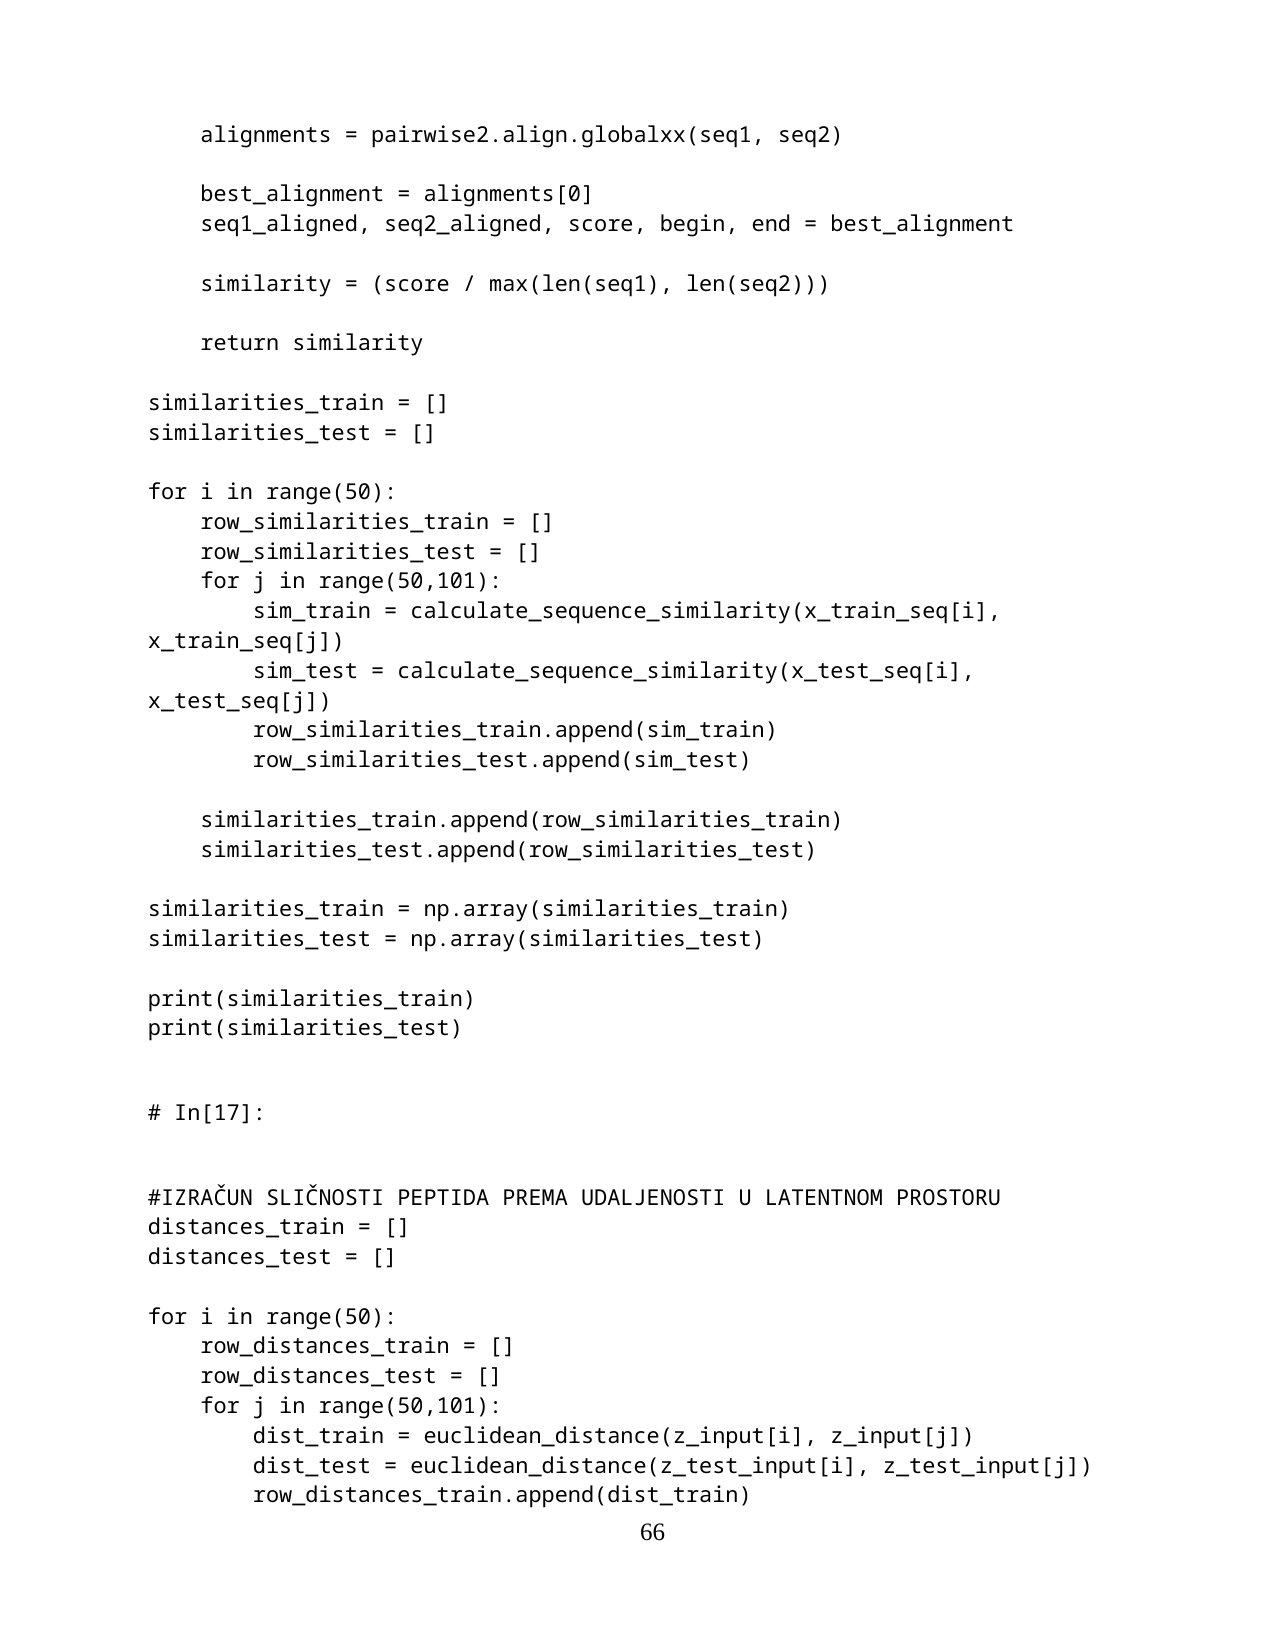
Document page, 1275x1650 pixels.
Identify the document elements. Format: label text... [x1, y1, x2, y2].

text row_distances_train = [] [148, 1330, 1157, 1360]
text similarities_train.append(row_similarities_train) [148, 804, 1157, 833]
text best_alignment = alignments[0] [148, 178, 1157, 208]
text return similarity [148, 327, 1157, 357]
text similarity = (score / max(len(seq1), len(seq2))) [148, 267, 1157, 297]
text similarities_train = [] [148, 387, 1157, 416]
text dist_test = euclidean_distance(z_test_input[i], z_test_input[j]) [148, 1449, 1157, 1479]
text row_similarities_train.append(sim_train) [148, 714, 1157, 744]
text distances_train = [] [148, 1211, 1157, 1241]
text for i in range(50): [148, 476, 1157, 506]
text for i in range(50): [148, 1301, 1157, 1330]
text for j in range(50,101): [148, 1390, 1157, 1420]
text print(similarities_test) [148, 1012, 1157, 1042]
text alignments = pairwise2.align.globalxx(seq1, seq2) [148, 118, 1157, 148]
text row_similarities_train = [] [148, 506, 1157, 536]
text similarities_test.append(row_similarities_test) [148, 833, 1157, 863]
text row_distances_test = [] [148, 1360, 1157, 1390]
text distances_test = [] [148, 1241, 1157, 1271]
text sim_train = calculate_sequence_similarity(x_train_seq[i], x_train_seq[j]) [148, 595, 1157, 655]
text row_distances_train.append(dist_train) [148, 1479, 1157, 1509]
text print(similarities_train) [148, 982, 1157, 1012]
text for j in range(50,101): [148, 565, 1157, 595]
text similarities_test = np.array(similarities_test) [148, 923, 1157, 953]
text row_similarities_test.append(sim_test) [148, 744, 1157, 774]
text #IZRAČUN SLIČNOSTI PEPTIDA PREMA UDALJENOSTI U LATENTNOM PROSTORU [148, 1181, 1157, 1211]
text similarities_test = [] [148, 416, 1157, 446]
text row_similarities_test = [] [148, 536, 1157, 565]
text dist_train = euclidean_distance(z_input[i], z_input[j]) [148, 1420, 1157, 1449]
text # In[17]: [148, 1097, 1157, 1127]
text similarities_train = np.array(similarities_train) [148, 893, 1157, 923]
text seq1_aligned, seq2_aligned, score, begin, end = best_alignment [148, 208, 1157, 238]
text sim_test = calculate_sequence_similarity(x_test_seq[i], x_test_seq[j]) [148, 655, 1157, 714]
